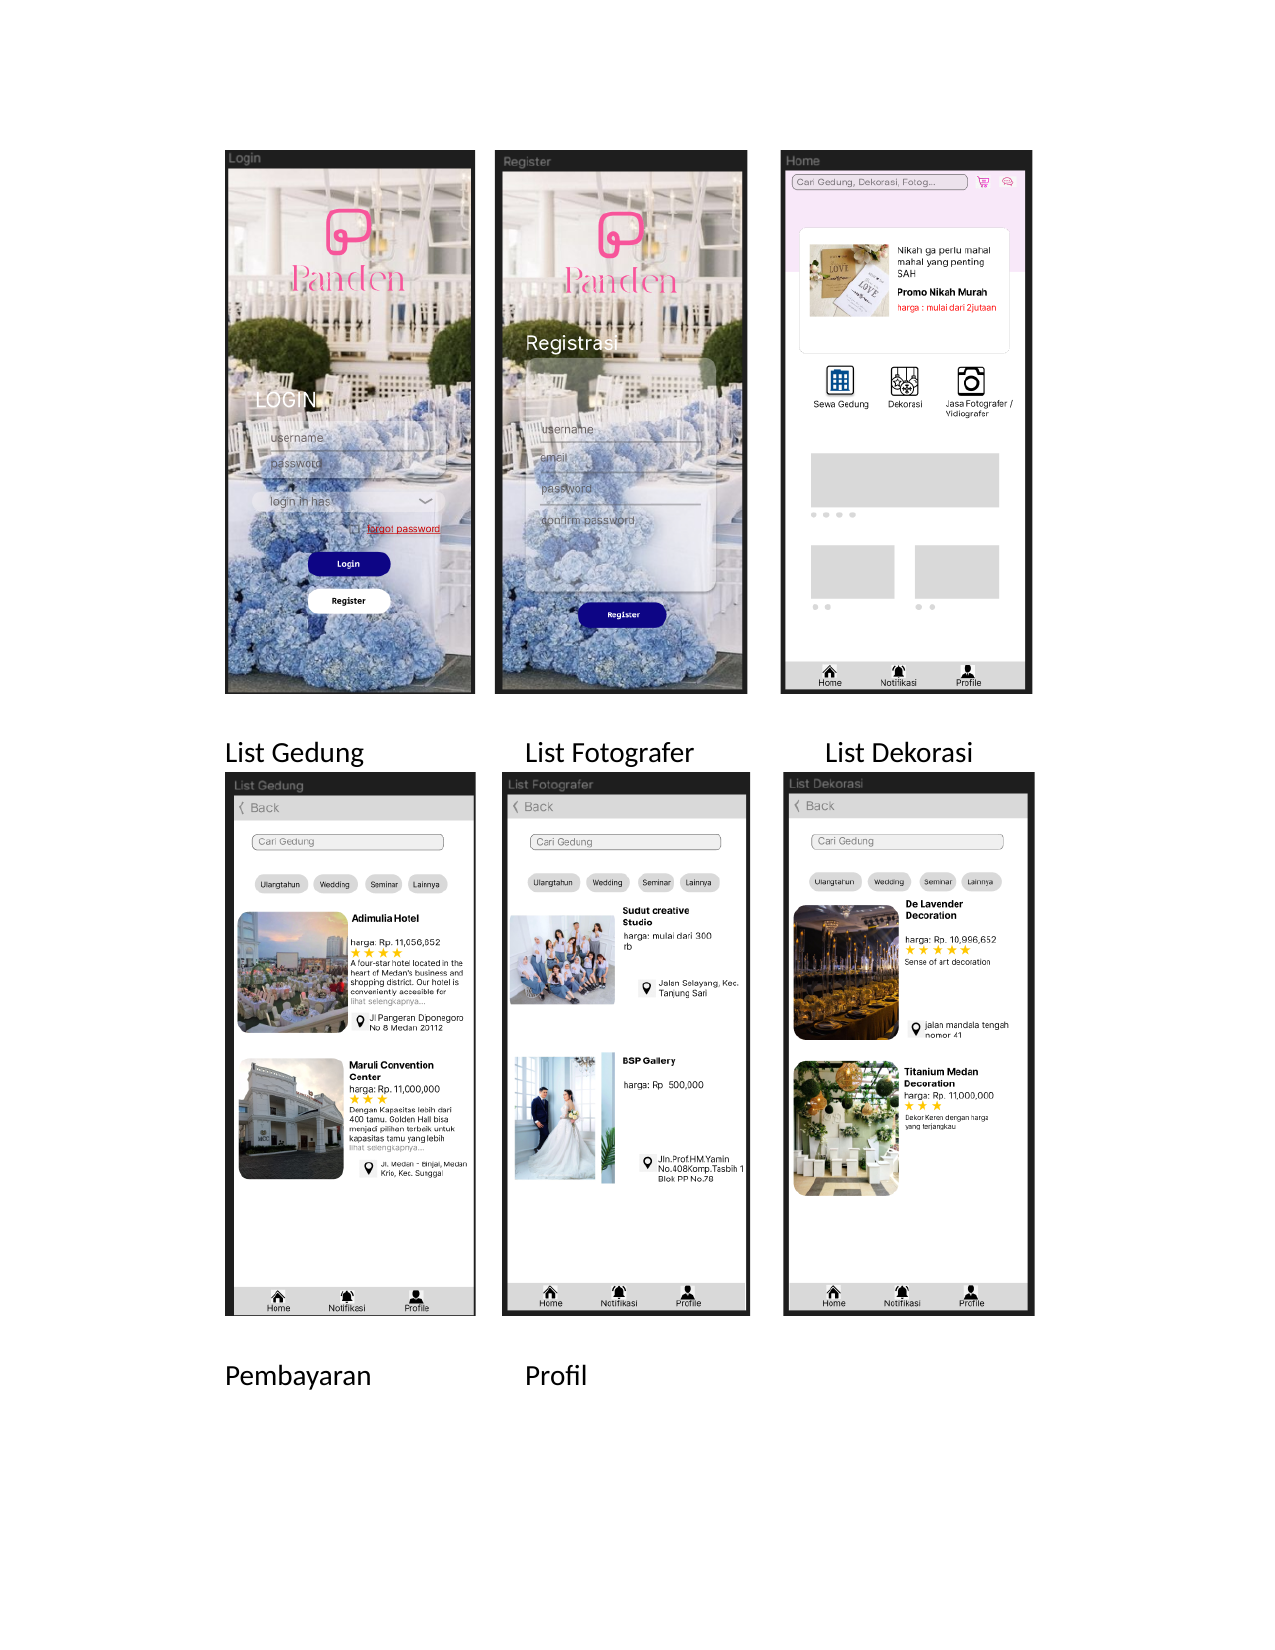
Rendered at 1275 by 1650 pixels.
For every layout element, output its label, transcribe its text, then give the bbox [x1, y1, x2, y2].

list Pembayaran Profil [225, 1357, 1125, 1393]
picture [783, 772, 1035, 1316]
list List Gedung List Fotografer List Dekorasi [225, 734, 1125, 770]
picture [780, 150, 1033, 694]
picture [225, 772, 476, 1316]
picture [502, 772, 751, 1316]
picture [494, 150, 748, 694]
picture [225, 150, 476, 694]
